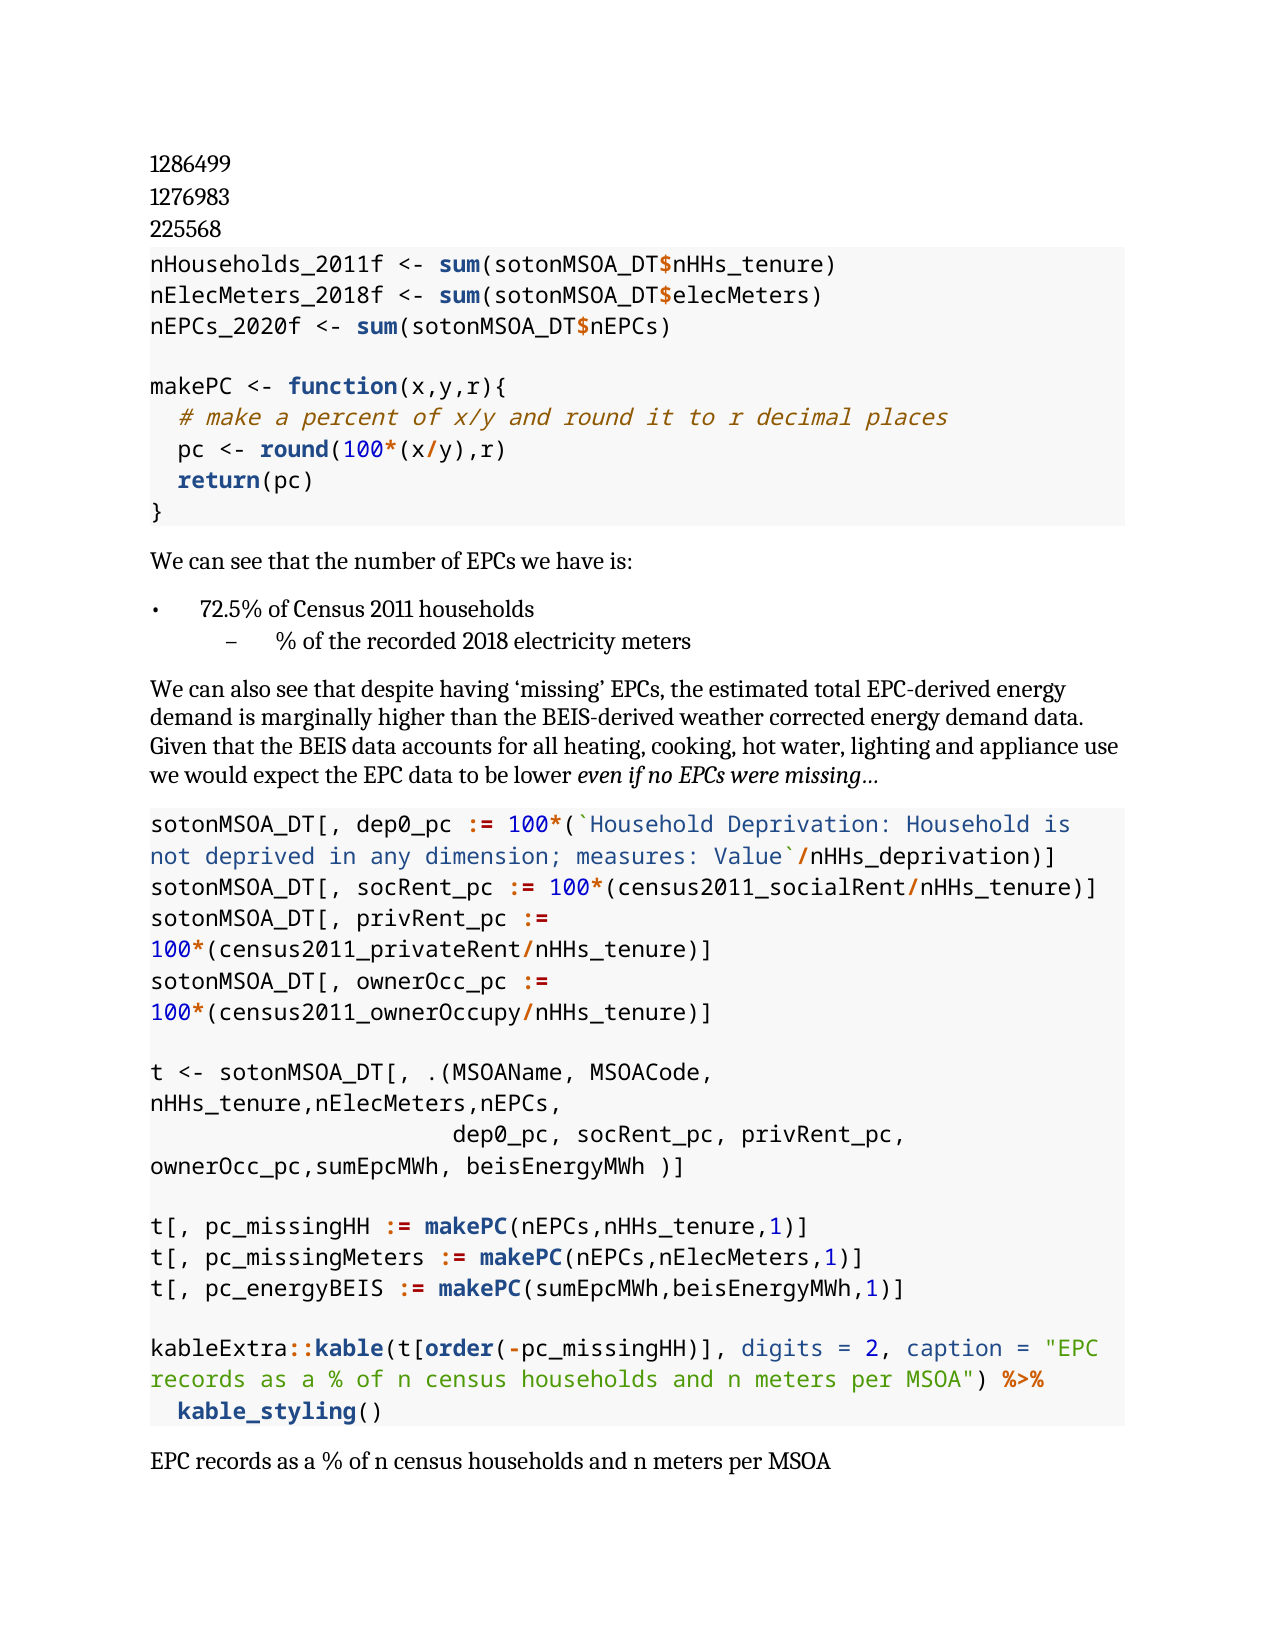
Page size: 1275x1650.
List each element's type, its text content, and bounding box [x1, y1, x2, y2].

text We can also see that despite having ‘missing’ EPCs, the estimated total EPC-derived energy demand is marginally higher than the BEIS-derived weather corrected energy demand data. Given that the BEIS data accounts for all heating, cooking, hot water, lighting and appliance use we would expect the EPC data to be lower even if no EPCs were missing… [150, 674, 1125, 789]
text nHouseholds_2011f <- sum(sotonMSOA_DT$nHHs_tenure) nElecMeters_2018f <- sum(sotonMSOA_DT$elecMeters) nEPCs_2020f <- sum(sotonMSOA_DT$nEPCs) makePC <- function(x,y,r){ # make a percent of x/y and round it to r decimal places pc <- round(100*(x/y),r) return(pc) } [150, 247, 1125, 526]
list 72.5% of Census 2011 households [150, 594, 1125, 623]
text 1276983 [150, 182, 1125, 211]
text EPC records as a % of n census households and n meters per MSOA [150, 1447, 1125, 1475]
text 225568 [150, 215, 1125, 244]
list % of the recorded 2018 electricity meters [225, 627, 1125, 656]
text sotonMSOA_DT[, dep0_pc := 100*(`Household Deprivation: Household is not deprived in any dimension; measures: Value`/nHHs_deprivation)] sotonMSOA_DT[, socRent_pc := 100*(census2011_socialRent/nHHs_tenure)] sotonMSOA_DT[, privRent_pc := 100*(census2011_privateRent/nHHs_tenure)] sotonMSOA_DT[, ownerOcc_pc := 100*(census2011_ownerOccupy/nHHs_tenure)] t <- sotonMSOA_DT[, .(MSOAName, MSOACode, nHHs_tenure,nElecMeters,nEPCs, dep0_pc, socRent_pc, privRent_pc, ownerOcc_pc,sumEpcMWh, beisEnergyMWh )] t[, pc_missingHH := makePC(nEPCs,nHHs_tenure,1)] t[, pc_missingMeters := makePC(nEPCs,nElecMeters,1)] t[, pc_energyBEIS := makePC(sumEpcMWh,beisEnergyMWh,1)] kableExtra::kable(t[order(-pc_missingHH)], digits = 2, caption = "EPC records as a % of n census households and n meters per MSOA") %>% kable_styling() [150, 808, 1125, 1426]
text We can see that the number of EPCs we have is: [150, 547, 1125, 576]
text 1286499 [150, 150, 1125, 179]
